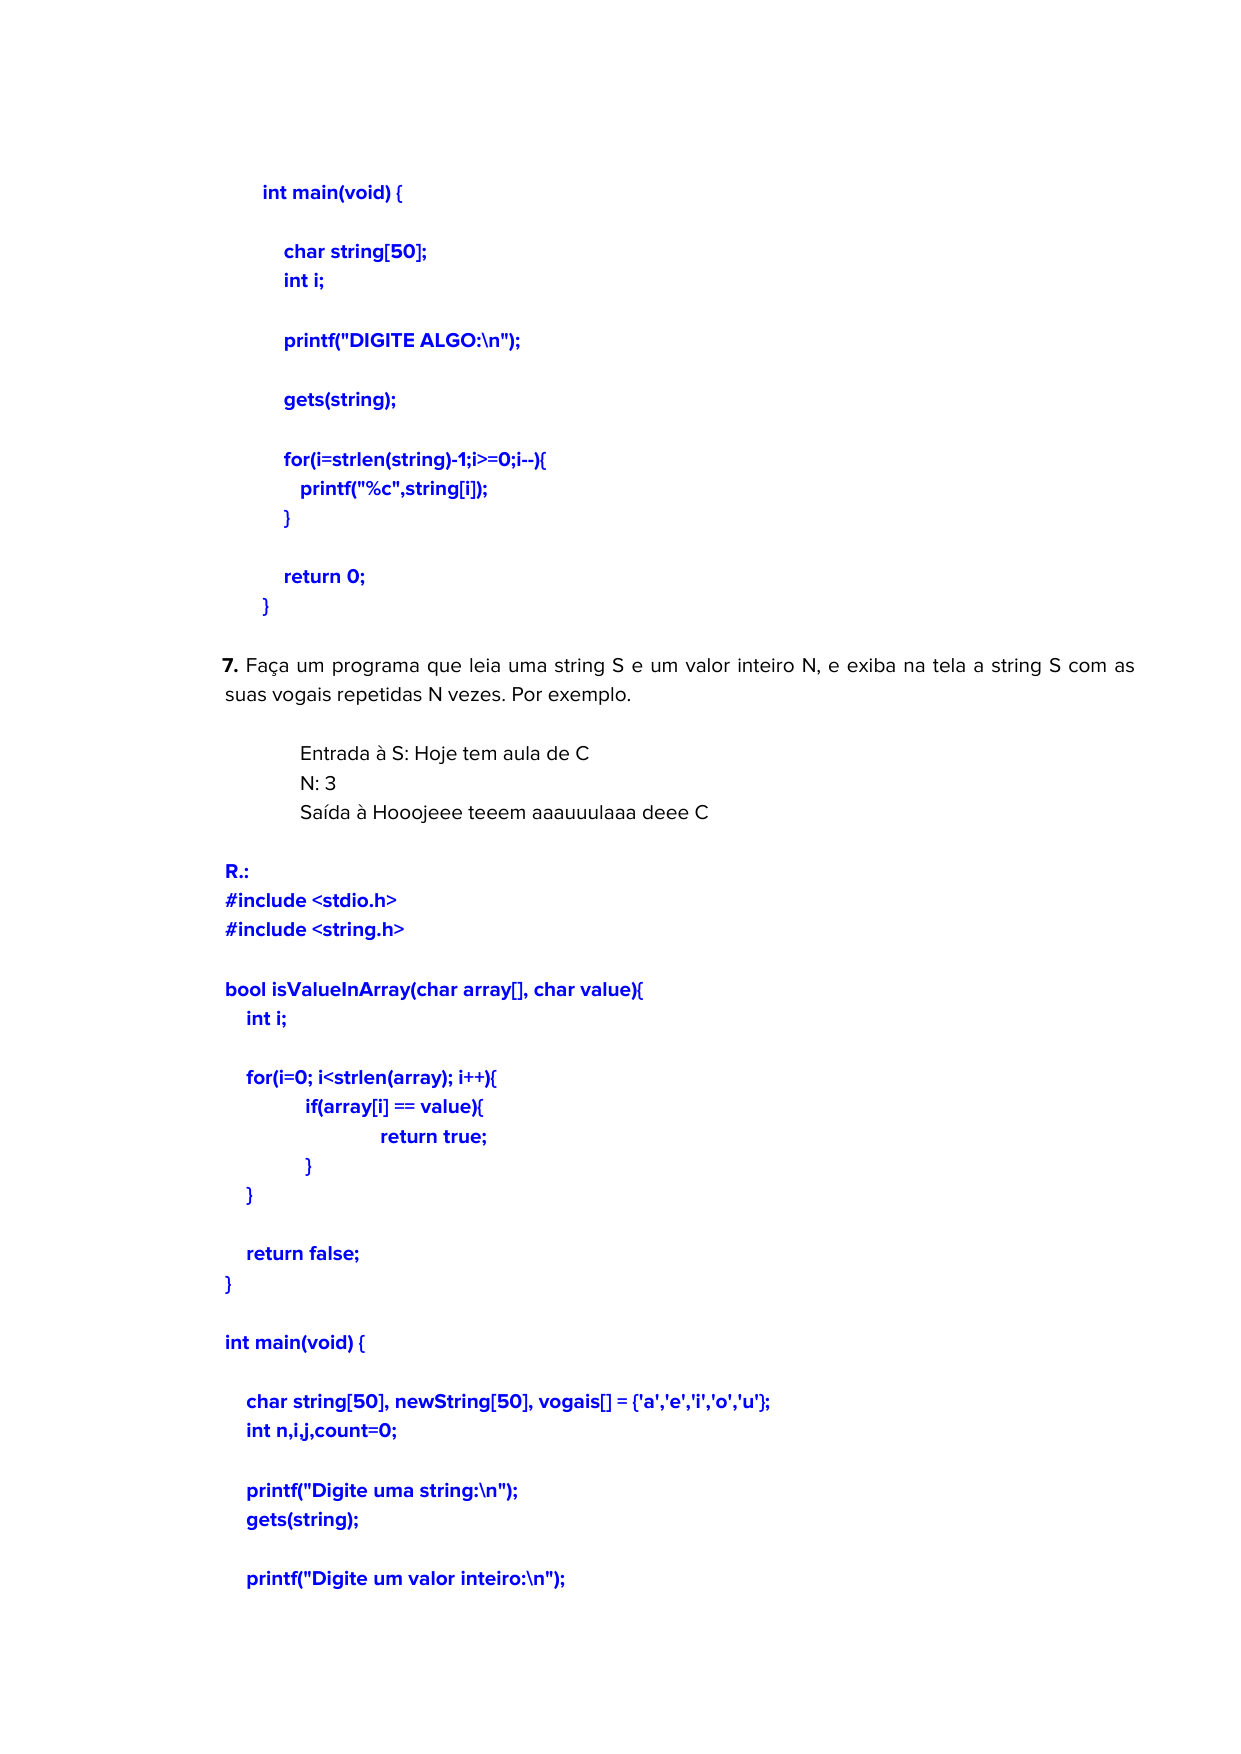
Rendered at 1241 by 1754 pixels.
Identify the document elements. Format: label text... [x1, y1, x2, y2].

text int i; [262, 269, 1137, 294]
text #include <stdio.h> [150, 888, 1137, 914]
text printf("%c",string[i]); [262, 476, 1137, 501]
text bool isValueInArray(char array[], char value){ [225, 977, 1137, 1002]
text if(array[i] == value){ [225, 1095, 1137, 1120]
text int n,i,j,count=0; [225, 1419, 1137, 1444]
text Entrada à S: Hoje tem aula de C [262, 742, 1137, 767]
text } [225, 1271, 1137, 1296]
text printf("Digite uma string:\n"); [225, 1478, 1137, 1503]
text char string[50], newString[50], vogais[] = {'a','e','i','o','u'}; [225, 1389, 1137, 1415]
text int main(void) { [262, 180, 1137, 206]
text R.: [150, 859, 1137, 885]
text #include <string.h> [225, 918, 1137, 943]
text for(i=0; i<strlen(array); i++){ [225, 1066, 1137, 1091]
text } [262, 594, 1137, 619]
text char string[50]; [262, 239, 1137, 265]
text return true; [225, 1124, 1137, 1149]
text return false; [225, 1242, 1137, 1267]
text gets(string); [262, 387, 1137, 413]
text return 0; [262, 564, 1137, 590]
text Saída à Hooojeee teeem aaauuulaaa deee C [262, 800, 1137, 825]
text printf("Digite um valor inteiro:\n"); [225, 1567, 1137, 1592]
text 7. Faça um programa que leia uma string S e um valor inteiro N, e exiba na tela a string S com as suas vogais repetidas N vezes. Por exemplo. [222, 653, 1137, 708]
text } [225, 1182, 1137, 1208]
text gets(string); [225, 1507, 1137, 1533]
text int i; [225, 1006, 1137, 1032]
text } [225, 1153, 1137, 1178]
text printf("DIGITE ALGO:\n"); [262, 328, 1137, 353]
text N: 3 [300, 771, 1137, 796]
text for(i=strlen(string)-1;i>=0;i--){ [262, 447, 1137, 472]
text } [262, 505, 1137, 531]
text int main(void) { [225, 1330, 1137, 1356]
